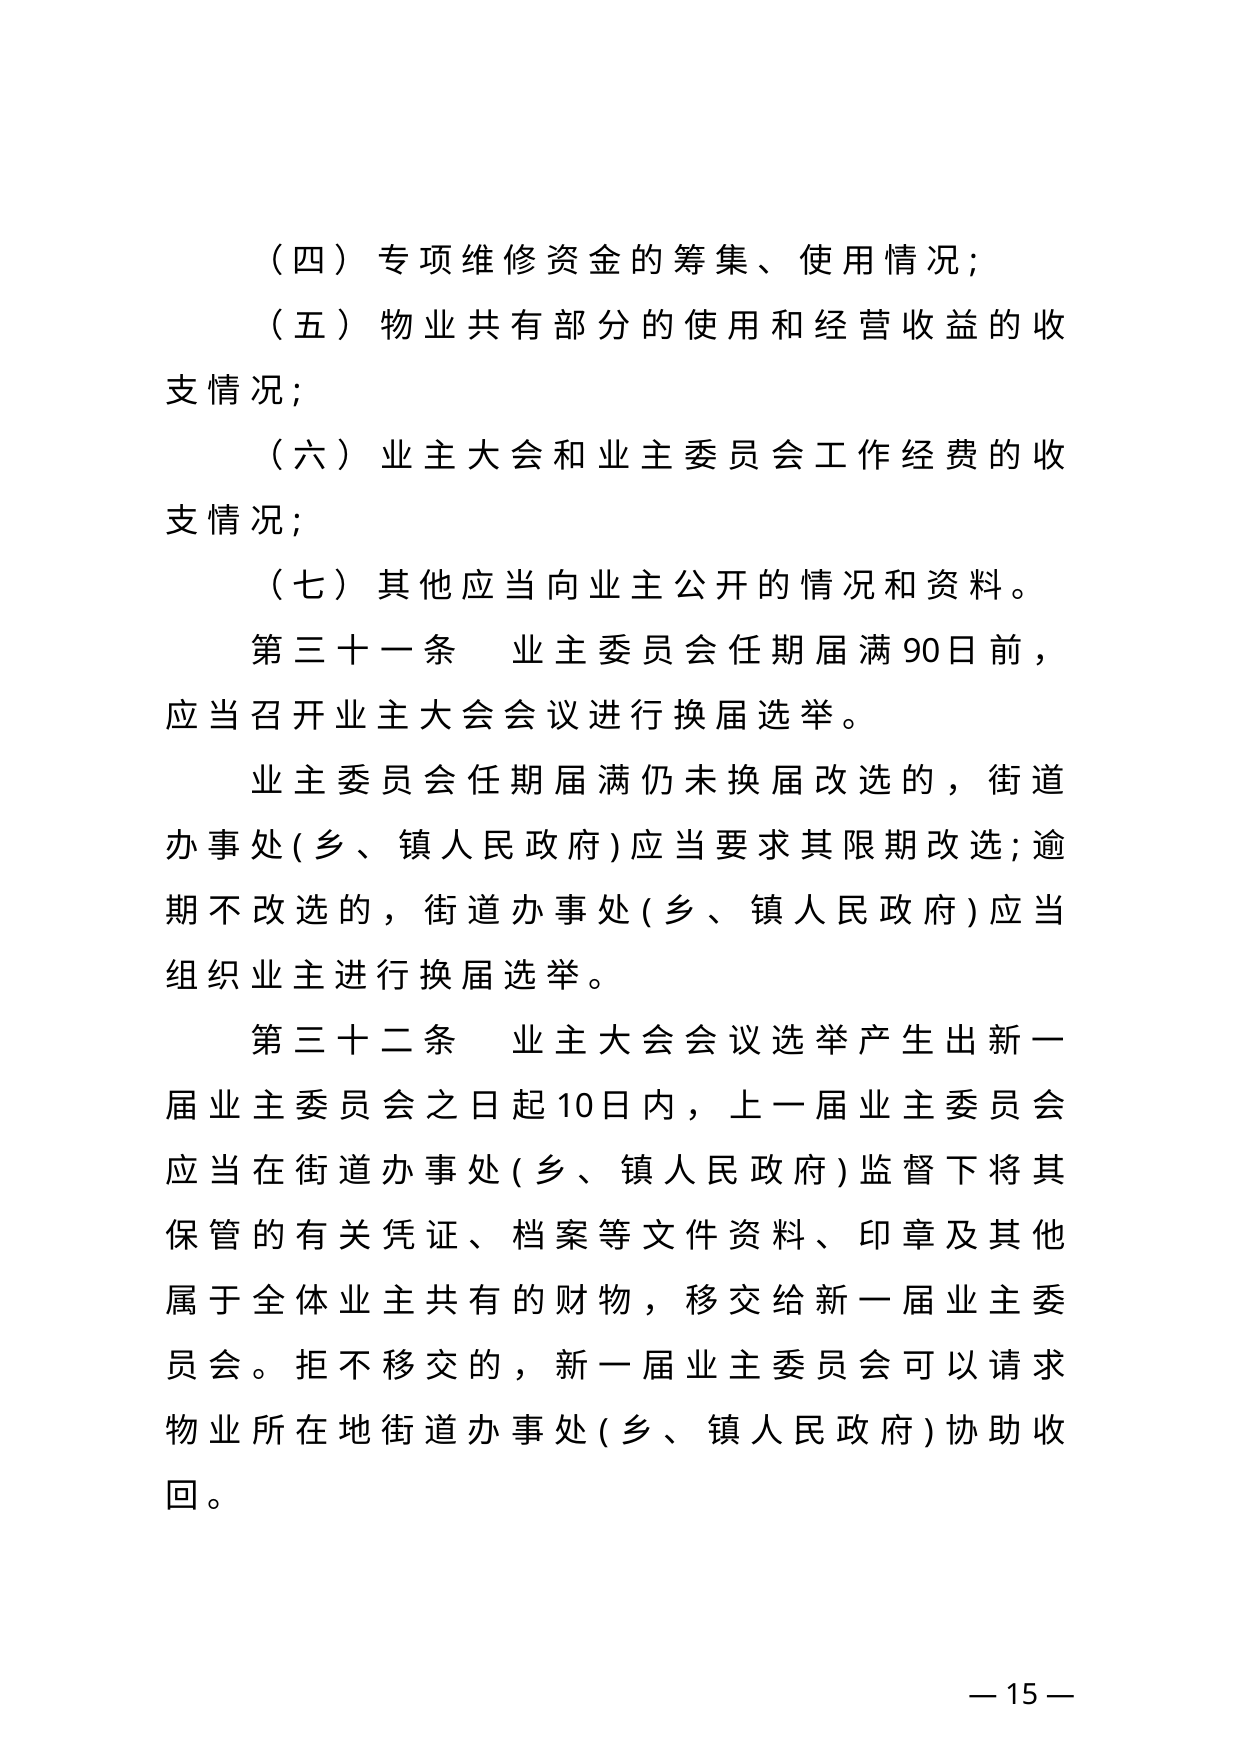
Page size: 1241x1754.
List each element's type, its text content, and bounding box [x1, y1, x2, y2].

text （五）物业共有部分的使用和经营收益的收支情况; [165, 291, 1075, 421]
text （六）业主大会和业主委员会工作经费的收支情况; [165, 421, 1075, 551]
text （七）其他应当向业主公开的情况和资料。 [165, 551, 1075, 616]
text 业主委员会任期届满仍未换届改选的，街道办事处(乡、镇人民政府)应当要求其限期改选;逾期不改选的，街道办事处(乡、镇人民政府)应当组织业主进行换届选举。 [165, 746, 1075, 1006]
text 第三十二条 业主大会会议选举产生出新一届业主委员会之日起10日内，上一届业主委员会应当在街道办事处(乡、镇人民政府)监督下将其保管的有关凭证、档案等文件资料、印章及其他属于全体业主共有的财物，移交给新一届业主委员会。拒不移交的，新一届业主委员会可以请求物业所在地街道办事处(乡、镇人民政府)协助收回。 [165, 1006, 1075, 1526]
text 第三十一条 业主委员会任期届满90日前，应当召开业主大会会议进行换届选举。 [165, 616, 1075, 746]
text （四）专项维修资金的筹集、使用情况; [165, 226, 1075, 291]
